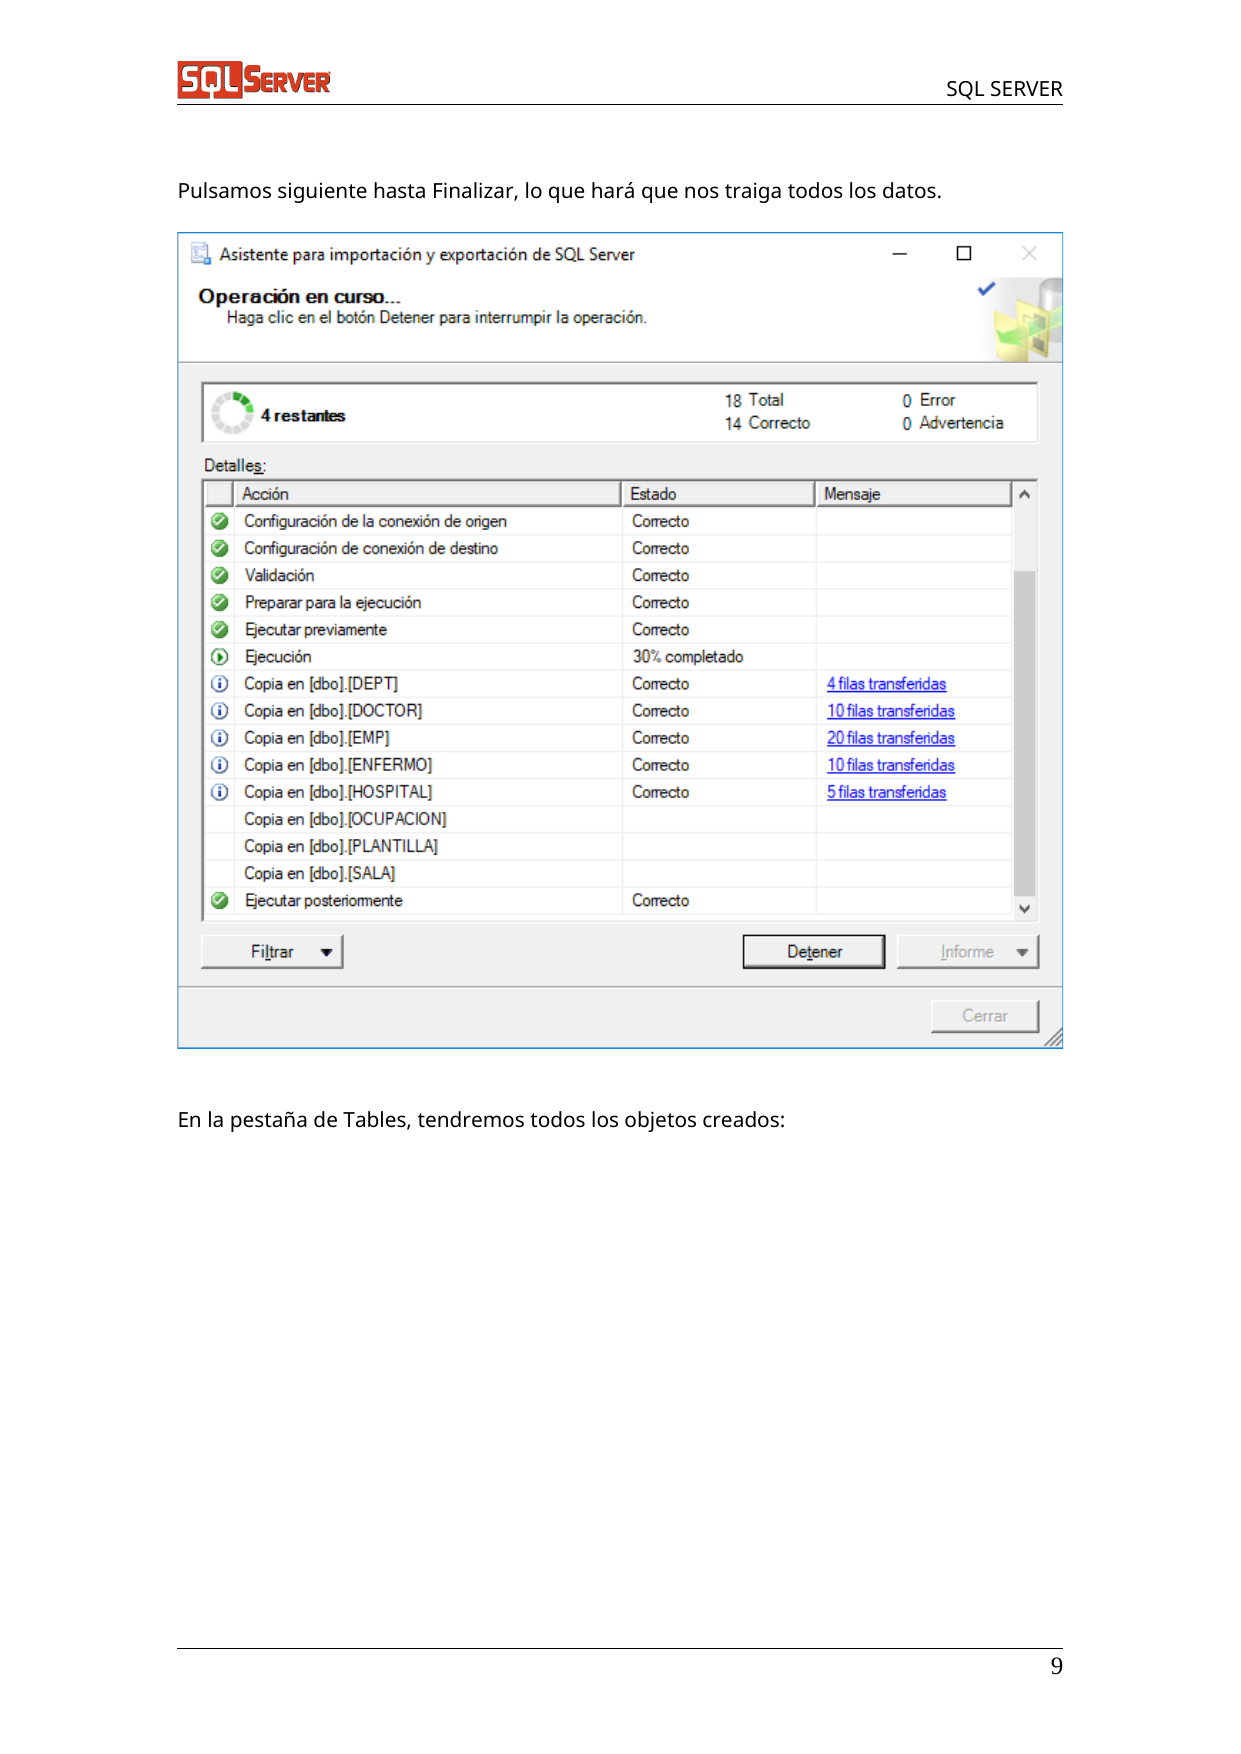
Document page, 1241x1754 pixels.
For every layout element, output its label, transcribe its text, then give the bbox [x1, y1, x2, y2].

text Pulsamos siguiente hasta Finalizar, lo que hará que nos traiga todos los datos. [177, 176, 1063, 204]
picture [177, 232, 1064, 1049]
text En la pestaña de Tables, tendremos todos los objetos creados: [177, 1105, 1063, 1134]
picture [177, 61, 331, 99]
